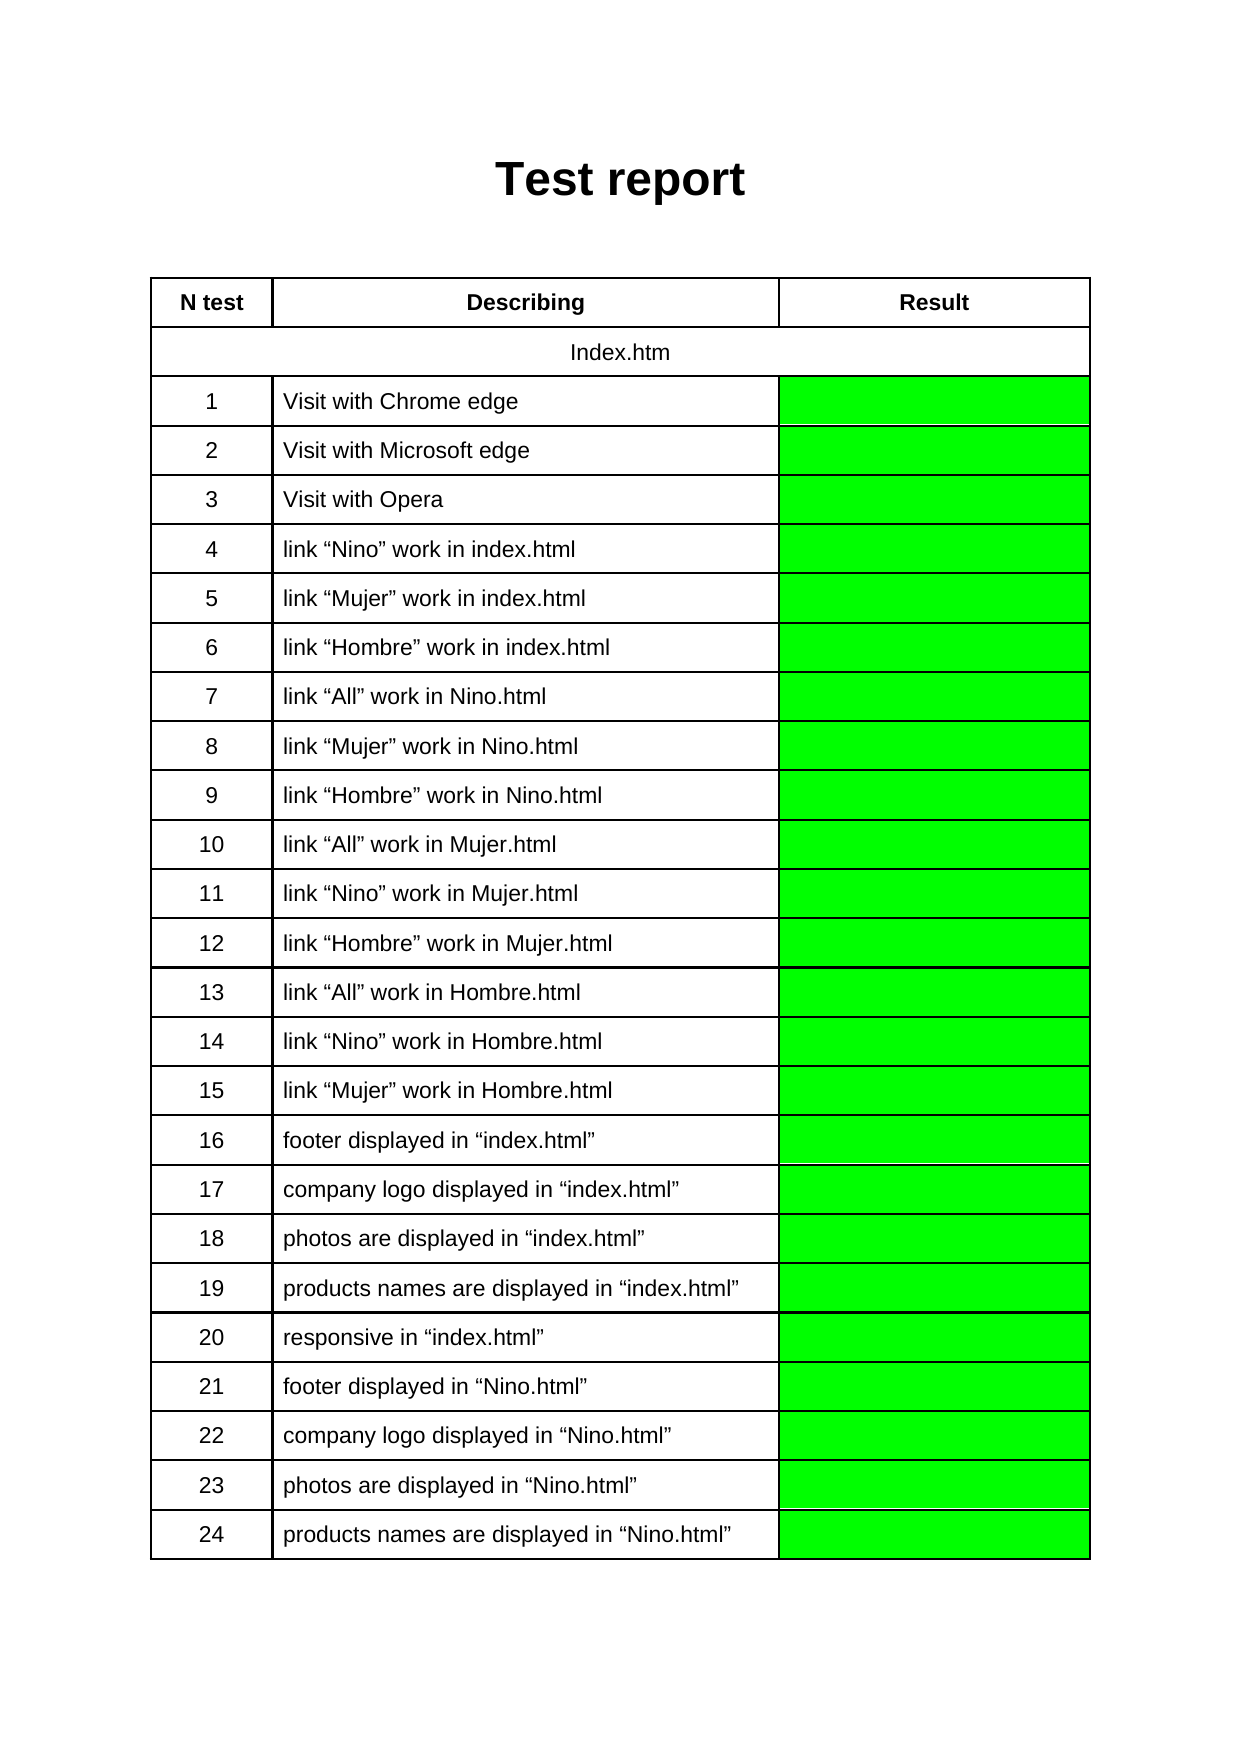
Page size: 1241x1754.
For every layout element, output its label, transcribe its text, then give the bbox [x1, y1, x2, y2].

table_cell Visit with Microsoft edge [274, 427, 778, 474]
table_cell products names are displayed in “index.html” [274, 1264, 778, 1311]
table_cell link “Mujer” work in Hombre.html [274, 1067, 778, 1114]
table_cell 5 [152, 574, 271, 622]
table_header Result [780, 279, 1089, 326]
table_cell link “Hombre” work in Mujer.html [274, 919, 778, 966]
table_cell 13 [152, 969, 271, 1016]
table_cell 10 [152, 821, 271, 868]
table_cell [780, 821, 1089, 868]
table_cell Visit with Opera [274, 476, 778, 523]
table_cell link “Nino” work in Mujer.html [274, 870, 778, 917]
table_cell 20 [152, 1314, 271, 1361]
table_cell 21 [152, 1363, 271, 1410]
table_cell [780, 427, 1089, 474]
table_cell [780, 1166, 1089, 1213]
table_cell Index.htm [152, 328, 1089, 375]
table_cell 6 [152, 624, 271, 671]
table_cell [780, 1215, 1089, 1262]
table_cell footer displayed in “Nino.html” [274, 1363, 778, 1410]
table_cell link “Mujer” work in Nino.html [274, 722, 778, 769]
table_cell company logo displayed in “Nino.html” [274, 1412, 778, 1459]
table_cell [780, 673, 1089, 720]
table_cell [780, 1067, 1089, 1114]
table_cell 15 [152, 1067, 271, 1114]
table_cell [780, 1511, 1089, 1558]
table_cell 1 [152, 377, 271, 424]
table_header N test [152, 279, 271, 326]
table_cell [780, 969, 1089, 1016]
table_cell 12 [152, 919, 271, 966]
table_cell link “Hombre” work in Nino.html [274, 771, 778, 819]
table_cell 3 [152, 476, 271, 523]
table_cell link “Nino” work in Hombre.html [274, 1018, 778, 1065]
table_cell 24 [152, 1511, 271, 1558]
table_cell [780, 1314, 1089, 1361]
table_cell 14 [152, 1018, 271, 1065]
table_cell company logo displayed in “index.html” [274, 1166, 778, 1213]
table_cell 4 [152, 525, 271, 572]
table_cell [780, 377, 1089, 424]
table_cell [780, 1116, 1089, 1163]
table_cell link “Nino” work in index.html [274, 525, 778, 572]
table_cell [780, 574, 1089, 622]
table_cell 19 [152, 1264, 271, 1311]
text Test report [150, 150, 1090, 205]
table_cell 17 [152, 1166, 271, 1213]
table_cell link “All” work in Nino.html [274, 673, 778, 720]
table_cell [780, 870, 1089, 917]
table_cell 7 [152, 673, 271, 720]
table_cell products names are displayed in “Nino.html” [274, 1511, 778, 1558]
table_cell link “Hombre” work in index.html [274, 624, 778, 671]
table_cell link “All” work in Mujer.html [274, 821, 778, 868]
table_cell Visit with Chrome edge [274, 377, 778, 424]
table_cell 11 [152, 870, 271, 917]
table_cell 18 [152, 1215, 271, 1262]
table_cell [780, 722, 1089, 769]
table_cell responsive in “index.html” [274, 1314, 778, 1361]
table_cell 9 [152, 771, 271, 819]
table_cell [780, 476, 1089, 523]
table_cell [780, 1461, 1089, 1508]
table_cell photos are displayed in “index.html” [274, 1215, 778, 1262]
table_cell [780, 525, 1089, 572]
table_cell link “Mujer” work in index.html [274, 574, 778, 622]
table_cell footer displayed in “index.html” [274, 1116, 778, 1163]
table_cell 16 [152, 1116, 271, 1163]
table_cell [780, 624, 1089, 671]
table_cell 22 [152, 1412, 271, 1459]
table_cell link “All” work in Hombre.html [274, 969, 778, 1016]
table_cell 23 [152, 1461, 271, 1508]
table_cell [780, 771, 1089, 819]
table_cell 2 [152, 427, 271, 474]
table_cell [780, 1264, 1089, 1311]
table_cell [780, 1412, 1089, 1459]
table_cell [780, 1018, 1089, 1065]
table_cell photos are displayed in “Nino.html” [274, 1461, 778, 1508]
table_cell 8 [152, 722, 271, 769]
table_header Describing [274, 279, 778, 326]
table_cell [780, 919, 1089, 966]
table_cell [780, 1363, 1089, 1410]
